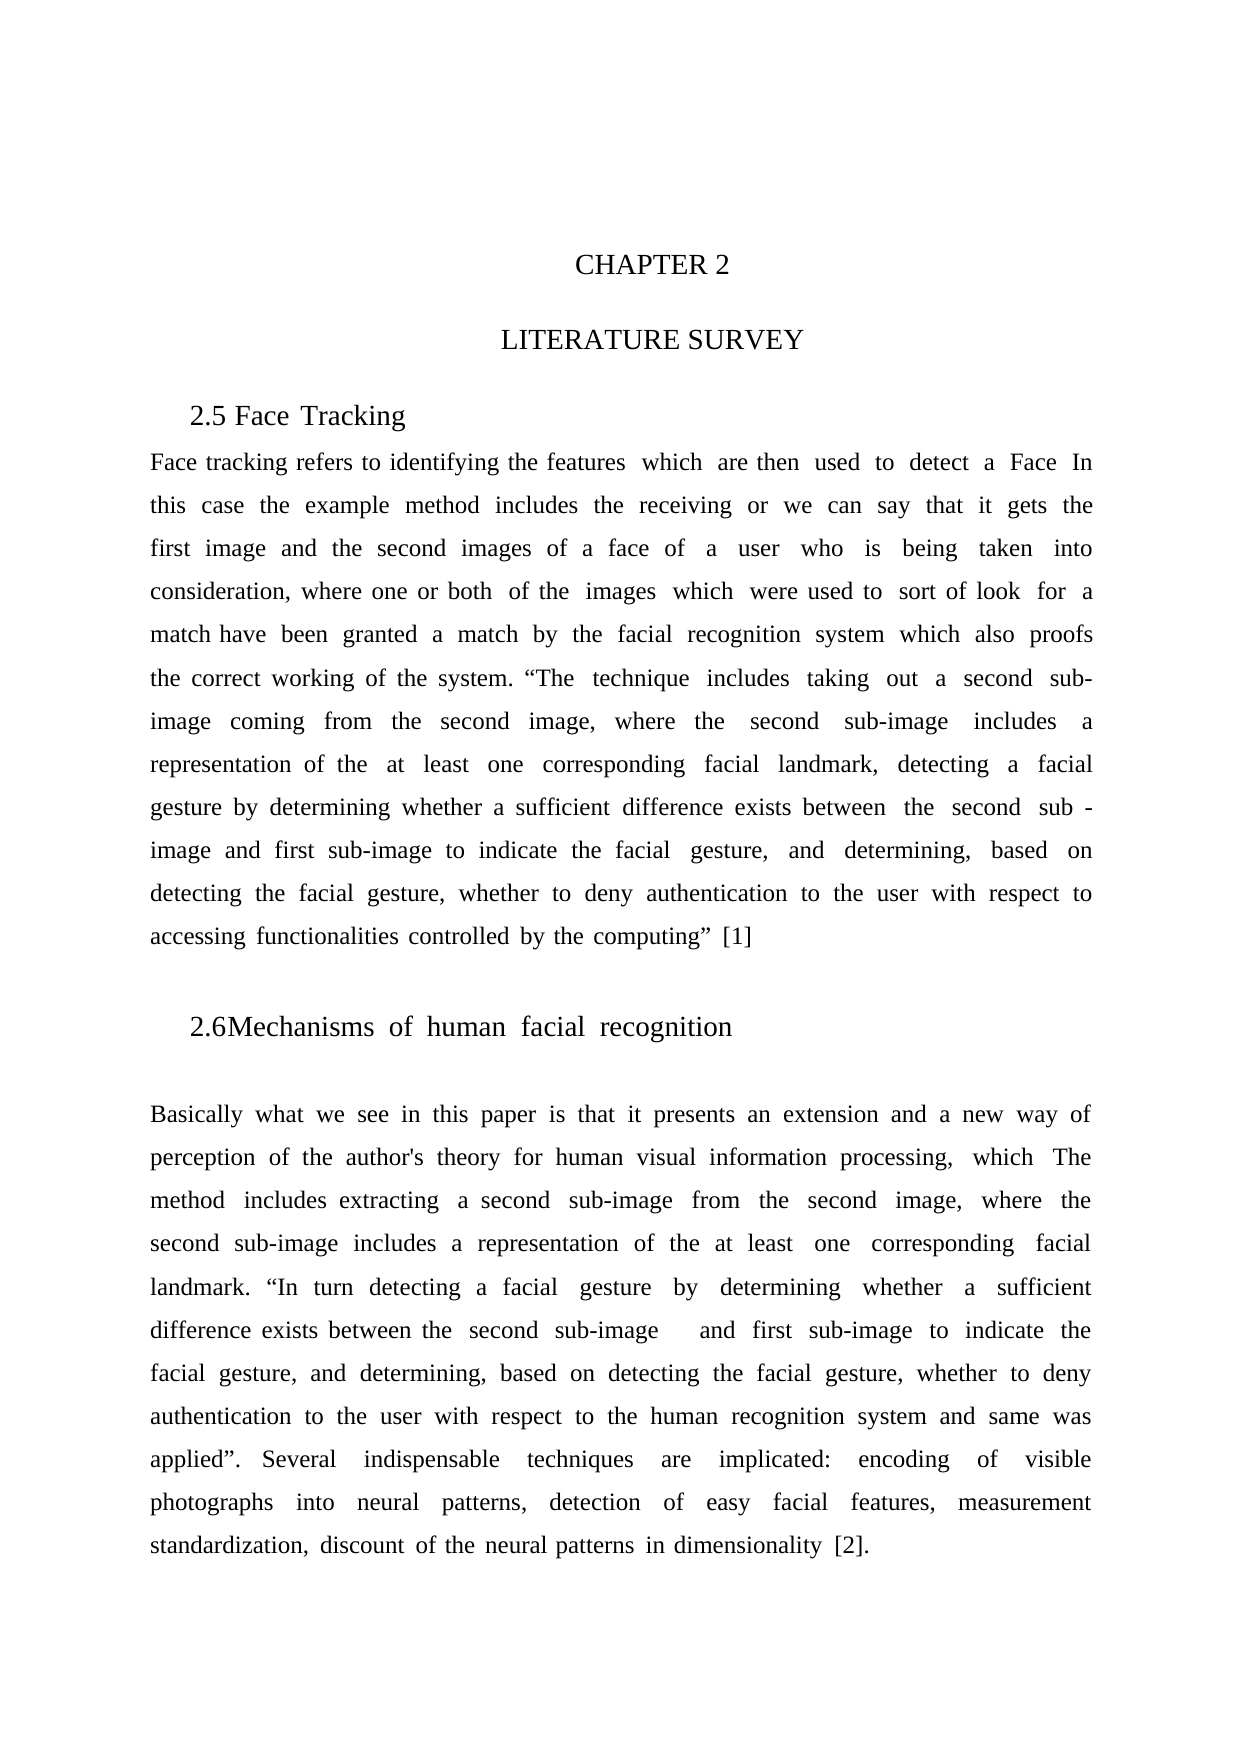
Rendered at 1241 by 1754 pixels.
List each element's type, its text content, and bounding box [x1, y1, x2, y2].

text Face tracking refers to identifying the features which are then used to detect a Face In this case the example method includes the receiving or we can say that it gets the first image and the second images of a face of a user who is being taken into consideration, where one or both of the images which were used to sort of look for a match have been granted a match by the facial recognition system which also proofs the correct working of the system. “The technique includes taking out a second sub- image coming from the second image, where the second sub-image includes a representation of the at least one corresponding facial landmark, detecting a facial gesture by determining whether a sufficient difference exists between the second sub - image and first sub-image to indicate the facial gesture, and determining, based on detecting the facial gesture, whether to deny authentication to the user with respect to accessing functionalities controlled by the computing” [1] [150, 447, 1093, 950]
text CHAPTER 2 [114, 247, 1190, 281]
subtitle Face Tracking [189, 398, 915, 431]
text LITERATURE SURVEY [114, 322, 1190, 356]
text Basically what we see in this paper is that it presents an extension and a new way of perception of the author's theory for human visual information processing, which The method includes extracting a second sub-image from the second image, where the second sub-image includes a representation of the at least one corresponding facial landmark. “In turn detecting a facial gesture by determining whether a sufficient difference exists between the second sub-image and first sub-image to indicate the facial gesture, and determining, based on detecting the facial gesture, whether to deny authentication to the user with respect to the human recognition system and same was applied”. Several indispensable techniques are implicated: encoding of visible photographs into neural patterns, detection of easy facial features, measurement standardization, discount of the neural patterns in dimensionality [2]. [150, 1099, 1091, 1559]
subtitle Mechanisms of human facial recognition [189, 1009, 1151, 1042]
